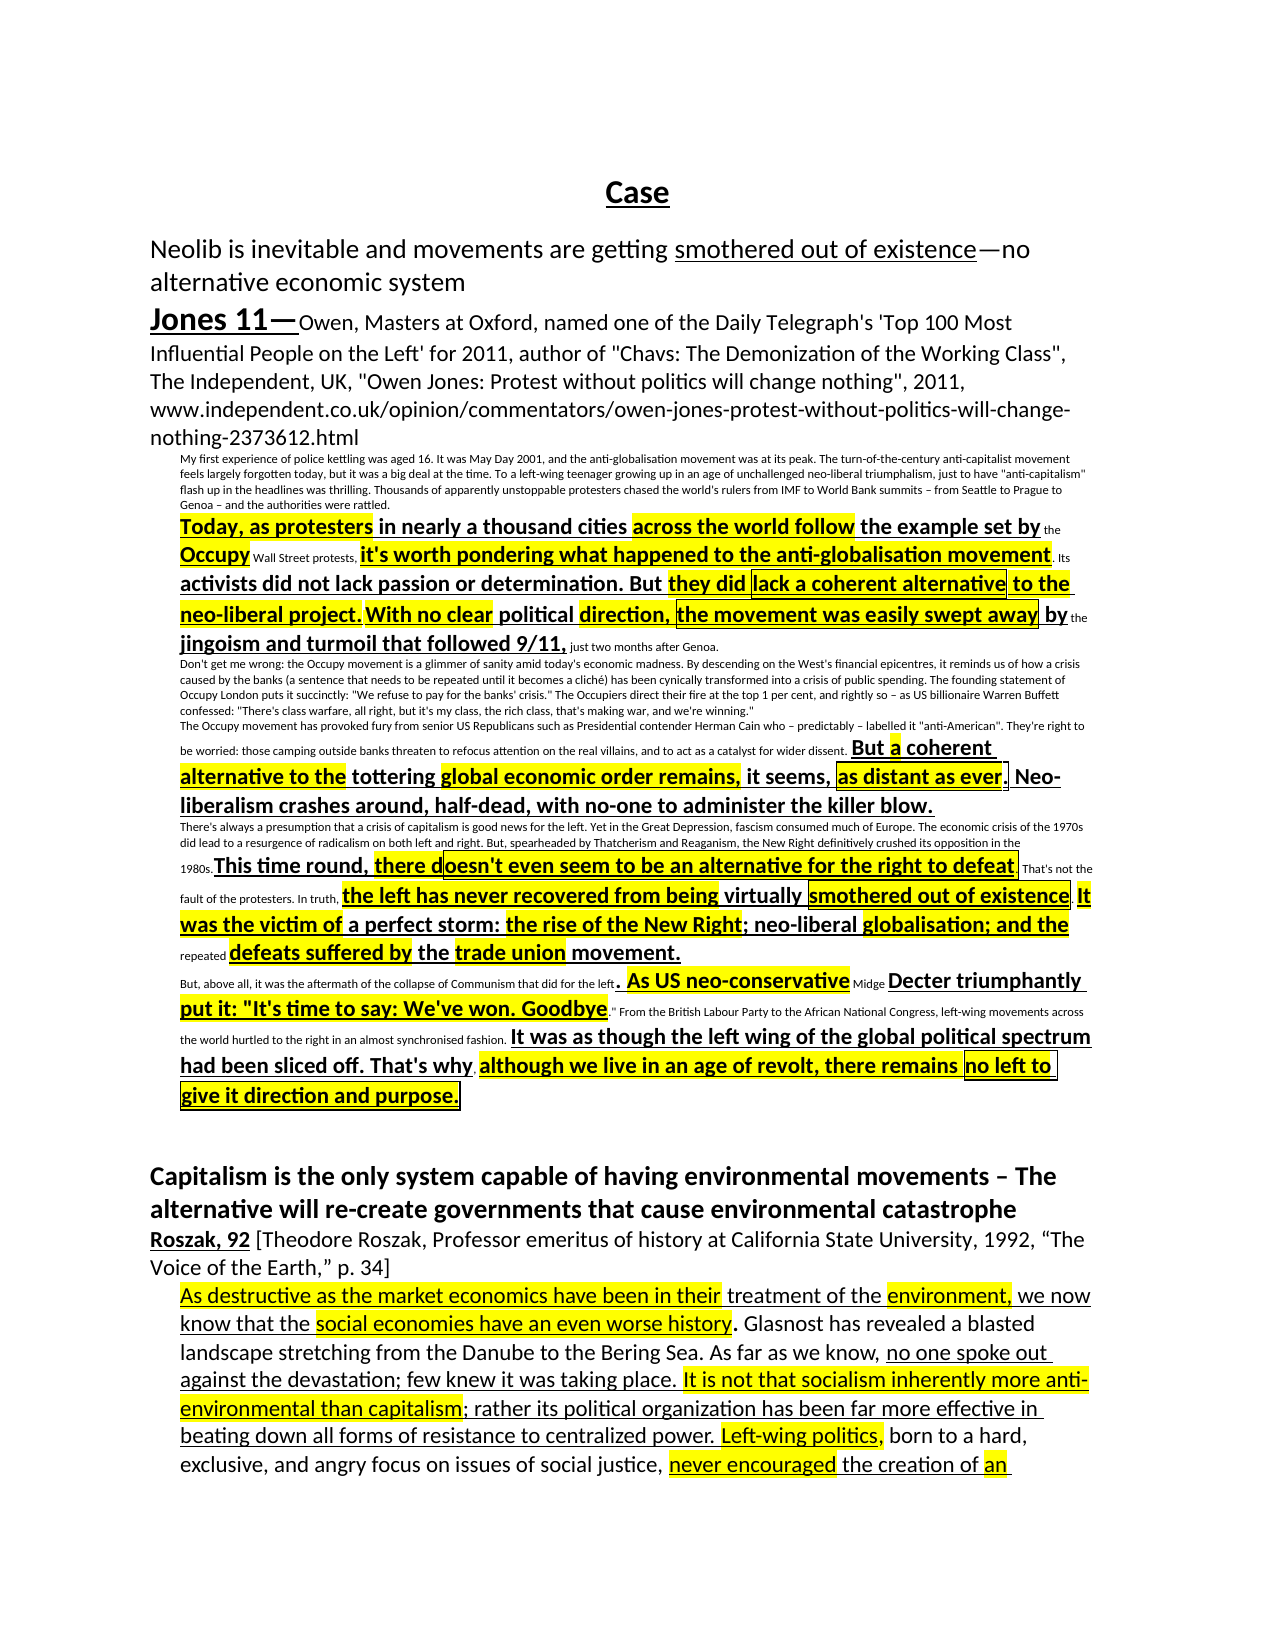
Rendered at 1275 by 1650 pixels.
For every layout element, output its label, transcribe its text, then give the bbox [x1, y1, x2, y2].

text Don't get me wrong: the Occupy movement is a glimmer of sanity amid today's economic madness. By descending on the West's financial epicentres, it reminds us of how a crisis caused by the banks (a sentence that needs to be repeated until it becomes a cliché) has been cynically transformed into a crisis of public spending. The founding statement of Occupy London puts it succinctly: "We refuse to pay for the banks' crisis." The Occupiers direct their fire at the top 1 per cent, and rightly so – as US billionaire Warren Buffett confessed: "There's class warfare, all right, but it's my class, the rich class, that's making war, and we're winning." [180, 657, 1095, 718]
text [180, 1282, 1095, 1478]
text Roszak, 92 [Theodore Roszak, Professor emeritus of history at California State University, 1992, “The Voice of the Earth,” p. 34] [150, 1226, 1125, 1282]
subtitle Neolib is inevitable and movements are getting smothered out of existence—no alternative economic system [150, 232, 1125, 298]
text Today, as protesters in nearly a thousand cities across the world follow the example set by the Occupy Wall Street protests, it's worth pondering what happened to the anti-globalisation movement. Its activists did not lack passion or determination. But they did lack a coherent alternative to the neo-liberal project. With no clear political direction, the movement was easily swept away by the jingoism and turmoil that followed 9/11, just two months after Genoa. [180, 512, 1095, 657]
text There's always a presumption that a crisis of capitalism is good news for the left. Yet in the Great Depression, fascism consumed much of Europe. The economic crisis of the 1970s did lead to a resurgence of radicalism on both left and right. But, spearheaded by Thatcherism and Reaganism, the New Right definitively crushed its opposition in the 1980s.This time round, there doesn't even seem to be an alternative for the right to defeat. That's not the fault of the protesters. In truth, the left has never recovered from being virtually smothered out of existence. It was the victim of a perfect storm: the rise of the New Right; neo-liberal globalisation; and the repeated defeats suffered by the trade union movement. [180, 819, 1095, 966]
text The Occupy movement has provoked fury from senior US Republicans such as Presidential contender Herman Cain who – predictably – labelled it "anti-American". They're right to be worried: those camping outside banks threaten to refocus attention on the real villains, and to act as a catalyst for wider dissent. But a coherent alternative to the tottering global economic order remains, it seems, as distant as ever. Neo-liberalism crashes around, half-dead, with no-one to administer the killer blow. [180, 718, 1095, 819]
text But, above all, it was the aftermath of the collapse of Communism that did for the left. As US neo-conservative Midge Decter triumphantly put it: "It's time to say: We've won. Goodbye." From the British Labour Party to the African National Congress, left-wing movements across the world hurtled to the right in an almost synchronised fashion. It was as though the left wing of the global political spectrum had been sliced off. That's why, although we live in an age of revolt, there remains no left to give it direction and purpose. [180, 966, 1095, 1111]
subtitle Case [150, 171, 1125, 212]
subtitle Capitalism is the only system capable of having environmental movements – The alternative will re-create governments that cause environmental catastrophe [150, 1159, 1125, 1226]
text Jones 11—Owen, Masters at Oxford, named one of the Daily Telegraph's 'Top 100 Most Influential People on the Left' for 2011, author of "Chavs: The Demonization of the Working Class", The Independent, UK, "Owen Jones: Protest without politics will change nothing", 2011, www.independent.co.uk/opinion/commentators/owen-jones-protest-without-politics-will-change-nothing-2373612.html [150, 298, 1095, 451]
text My first experience of police kettling was aged 16. It was May Day 2001, and the anti-globalisation movement was at its peak. The turn-of-the-century anti-capitalist movement feels largely forgotten today, but it was a big deal at the time. To a left-wing teenager growing up in an age of unchallenged neo-liberal triumphalism, just to have "anti-capitalism" flash up in the headlines was thrilling. Thousands of apparently unstoppable protesters chased the world's rulers from IMF to World Bank summits – from Seattle to Prague to Genoa – and the authorities were rattled. [180, 451, 1095, 512]
